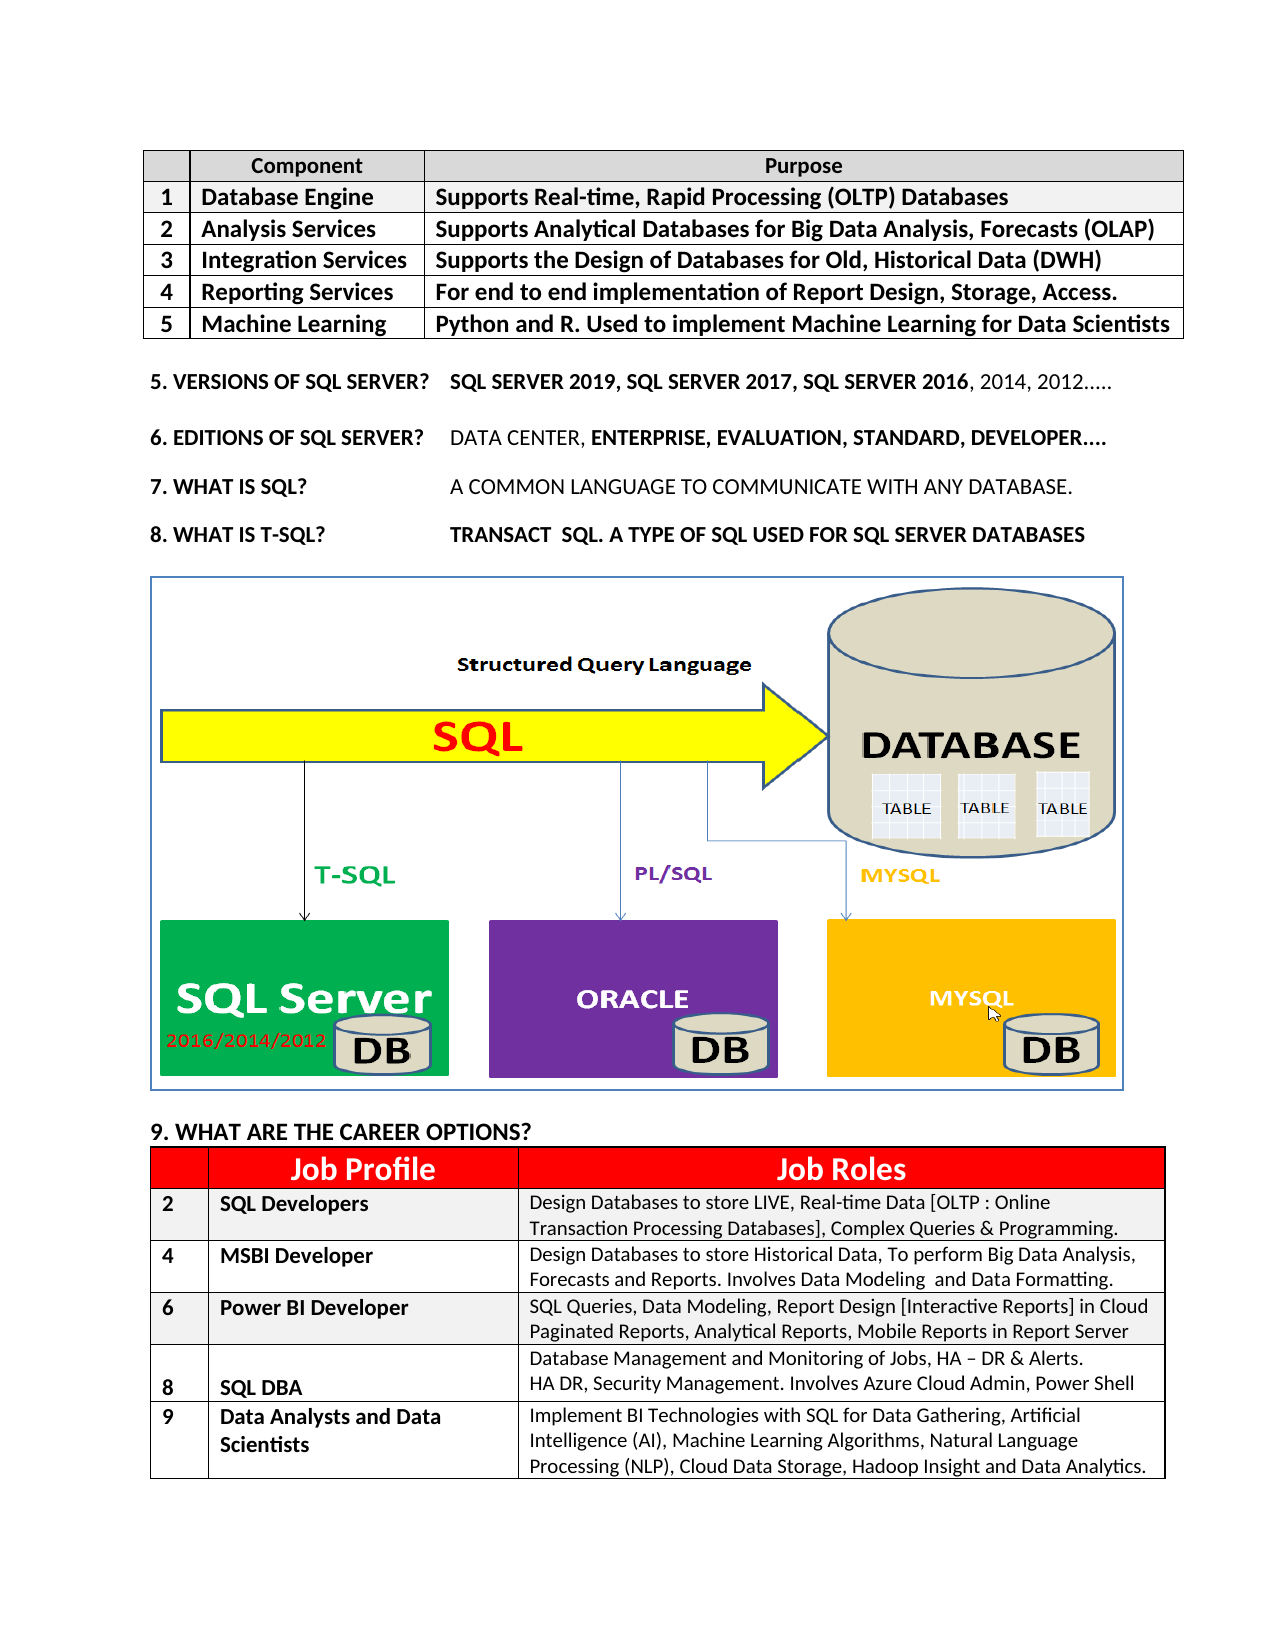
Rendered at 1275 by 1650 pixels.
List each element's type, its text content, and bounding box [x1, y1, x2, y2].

text 6. EDITIONS OF SQL SERVER? DATA CENTER, ENTERPRISE, EVALUATION, STANDARD, DEVELOPER.... [150, 423, 1125, 451]
picture [152, 578, 1122, 1089]
table_header Job Profile [209, 1148, 518, 1188]
table_cell Database Management and Monitoring of Jobs, HA – DR & Alerts. HA DR, Security Management. Involves Azure Cloud Admin, Power Shell [519, 1345, 1164, 1401]
table_cell Data Analysts and Data Scientists [209, 1402, 518, 1478]
table_cell Python and R. Used to implement Machine Learning for Data Scientists [425, 308, 1183, 338]
table_cell 9 [151, 1402, 208, 1478]
table_cell Supports the Design of Databases for Old, Historical Data (DWH) [425, 245, 1183, 275]
table_header [151, 1148, 208, 1188]
text 9. WHAT ARE THE CAREER OPTIONS? [150, 1116, 1125, 1146]
table_cell 6 [151, 1293, 208, 1344]
table_cell Implement BI Technologies with SQL for Data Gathering, Artificial Intelligence (AI), Machine Learning Algorithms, Natural Language Processing (NLP), Cloud Data Storage, Hadoop Insight and Data Analytics. [519, 1402, 1164, 1478]
table_cell 2 [151, 1189, 208, 1240]
table_cell For end to end implementation of Report Design, Storage, Access. [425, 276, 1183, 307]
text 5. VERSIONS OF SQL SERVER? SQL SERVER 2019, SQL SERVER 2017, SQL SERVER 2016, 2014, 2012..... [150, 367, 1125, 395]
table_cell Power BI Developer [209, 1293, 518, 1344]
table_cell 2 [144, 213, 189, 244]
table_cell MSBI Developer [209, 1241, 518, 1292]
table_header Purpose [425, 151, 1183, 181]
table_cell 4 [151, 1241, 208, 1292]
table_cell SQL Queries, Data Modeling, Report Design [Interactive Reports] in Cloud Paginated Reports, Analytical Reports, Mobile Reports in Report Server [519, 1293, 1164, 1344]
table_cell Reporting Services [191, 276, 424, 307]
table_cell Supports Real-time, Rapid Processing (OLTP) Databases [425, 182, 1183, 212]
table_header Component [191, 151, 424, 181]
table_cell Analysis Services [191, 213, 424, 244]
table_cell SQL Developers [209, 1189, 518, 1240]
table_header Job Roles [519, 1148, 1164, 1188]
table_cell 4 [144, 276, 189, 307]
table_cell SQL DBA [209, 1345, 518, 1401]
text 7. WHAT IS SQL? A COMMON LANGUAGE TO COMMUNICATE WITH ANY DATABASE. [150, 472, 1125, 500]
table_cell 5 [144, 308, 189, 338]
table_cell 1 [144, 182, 189, 212]
text 8. WHAT IS T-SQL? TRANSACT SQL. A TYPE OF SQL USED FOR SQL SERVER DATABASES [150, 520, 1125, 548]
table_cell Design Databases to store LIVE, Real-time Data [OLTP : Online Transaction Processing Databases], Complex Queries & Programming. [519, 1189, 1164, 1240]
table_cell Supports Analytical Databases for Big Data Analysis, Forecasts (OLAP) [425, 213, 1183, 244]
table_cell Integration Services [191, 245, 424, 275]
table_cell 8 [151, 1345, 208, 1401]
table_cell 3 [144, 245, 189, 275]
table_cell Machine Learning [191, 308, 424, 338]
table_cell Database Engine [191, 182, 424, 212]
table_header [144, 151, 189, 181]
table_cell Design Databases to store Historical Data, To perform Big Data Analysis, Forecasts and Reports. Involves Data Modeling and Data Formatting. [519, 1241, 1164, 1292]
